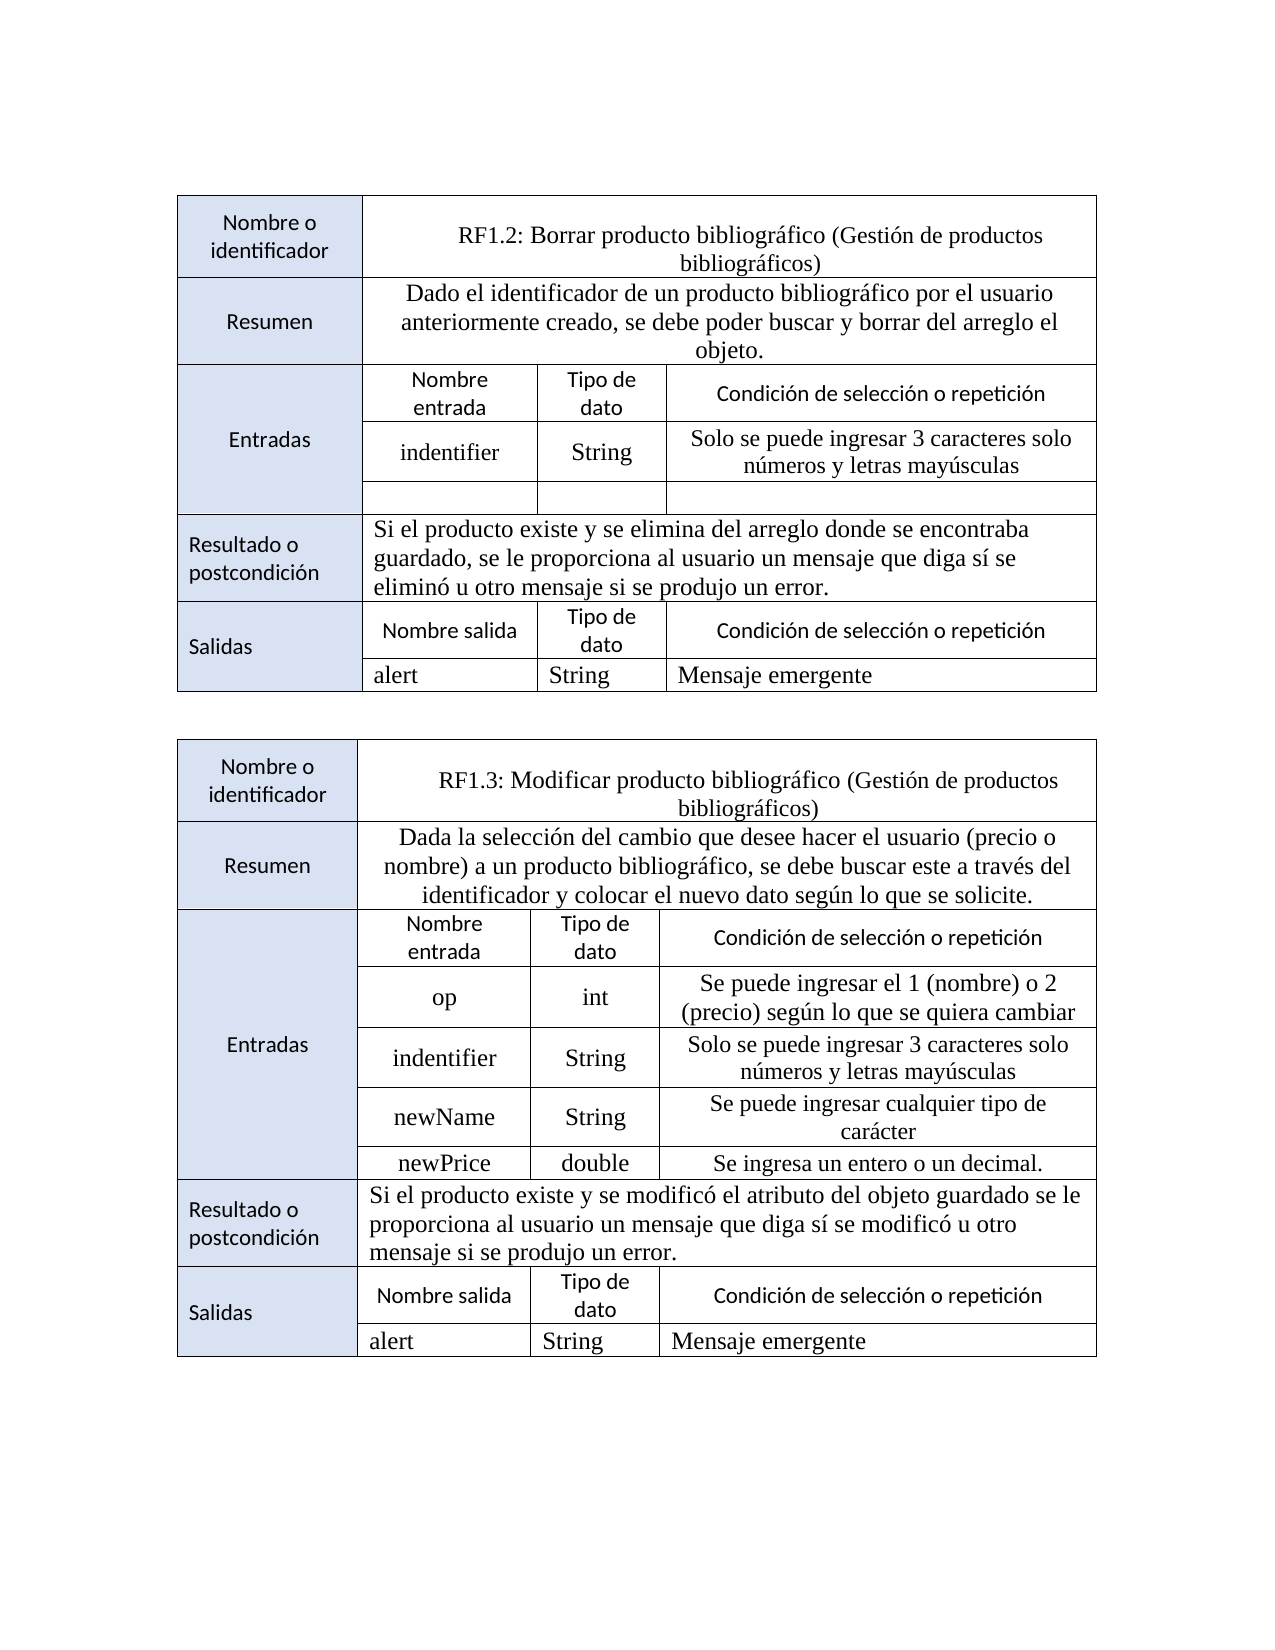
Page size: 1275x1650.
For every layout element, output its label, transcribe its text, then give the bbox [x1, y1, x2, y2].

table_cell [363, 482, 537, 513]
table_cell [538, 482, 666, 513]
table_cell op [358, 967, 530, 1027]
table_header RF1.2: Borrar producto bibliográfico (Gestión de productos bibliográficos) [363, 196, 1096, 277]
table_cell Dada la selección del cambio que desee hacer el usuario (precio o nombre) a un producto bibliográfico, se debe buscar este a través del identificador y colocar el nuevo dato según lo que se solicite. [358, 822, 1096, 908]
table_cell Tipo de dato [531, 910, 659, 966]
table_cell Se ingresa un entero o un decimal. [660, 1147, 1096, 1179]
table_cell indentifier [358, 1028, 530, 1087]
table_cell String [538, 659, 666, 691]
table_cell Dado el identificador de un producto bibliográfico por el usuario anteriormente creado, se debe poder buscar y borrar del arreglo el objeto. [363, 278, 1096, 364]
table_cell alert [358, 1324, 530, 1356]
table_cell Resultado o postcondición [178, 1180, 357, 1266]
table_cell Condición de selección o repetición [667, 602, 1096, 658]
table_cell Condición de selección o repetición [667, 365, 1096, 421]
table_cell Si el producto existe y se modificó el atributo del objeto guardado se le proporciona al usuario un mensaje que diga sí se modificó u otro mensaje si se produjo un error. [358, 1180, 1096, 1266]
table_cell Mensaje emergente [660, 1324, 1096, 1356]
table_cell Mensaje emergente [667, 659, 1096, 691]
table_cell alert [363, 659, 537, 691]
table_cell Se puede ingresar el 1 (nombre) o 2 (precio) según lo que se quiera cambiar [660, 967, 1096, 1027]
table_cell Resultado o postcondición [178, 515, 362, 601]
table_cell String [531, 1028, 659, 1087]
table_cell String [531, 1324, 659, 1356]
table_cell Condición de selección o repetición [660, 910, 1096, 966]
table_cell Solo se puede ingresar 3 caracteres solo números y letras mayúsculas [667, 422, 1096, 481]
table_cell Tipo de dato [538, 602, 666, 658]
table_cell Entradas [178, 910, 357, 1179]
table_cell newPrice [358, 1147, 530, 1179]
table_cell Nombre entrada [358, 910, 530, 966]
table_cell double [531, 1147, 659, 1179]
table_cell int [531, 967, 659, 1027]
table_header Nombre o identificador [178, 196, 362, 277]
table_cell newName [358, 1088, 530, 1146]
table_cell Si el producto existe y se elimina del arreglo donde se encontraba guardado, se le proporciona al usuario un mensaje que diga sí se eliminó u otro mensaje si se produjo un error. [363, 515, 1096, 601]
table_cell Tipo de dato [531, 1267, 659, 1323]
table_header RF1.3: Modificar producto bibliográfico (Gestión de productos bibliográficos) [358, 740, 1096, 821]
table_cell indentifier [363, 422, 537, 481]
table_cell Nombre entrada [363, 365, 537, 421]
table_cell [667, 482, 1096, 513]
table_cell Salidas [178, 602, 362, 691]
table_cell Resumen [178, 822, 357, 908]
table_cell Solo se puede ingresar 3 caracteres solo números y letras mayúsculas [660, 1028, 1096, 1087]
table_header Nombre o identificador [178, 740, 357, 821]
table_cell Nombre salida [358, 1267, 530, 1323]
table_cell Resumen [178, 278, 362, 364]
table_cell String [531, 1088, 659, 1146]
table_cell Salidas [178, 1267, 357, 1356]
table_cell Tipo de dato [538, 365, 666, 421]
table_cell Condición de selección o repetición [660, 1267, 1096, 1323]
table_cell String [538, 422, 666, 481]
table_cell Se puede ingresar cualquier tipo de carácter [660, 1088, 1096, 1146]
table_cell Nombre salida [363, 602, 537, 658]
table_cell Entradas [178, 365, 362, 513]
